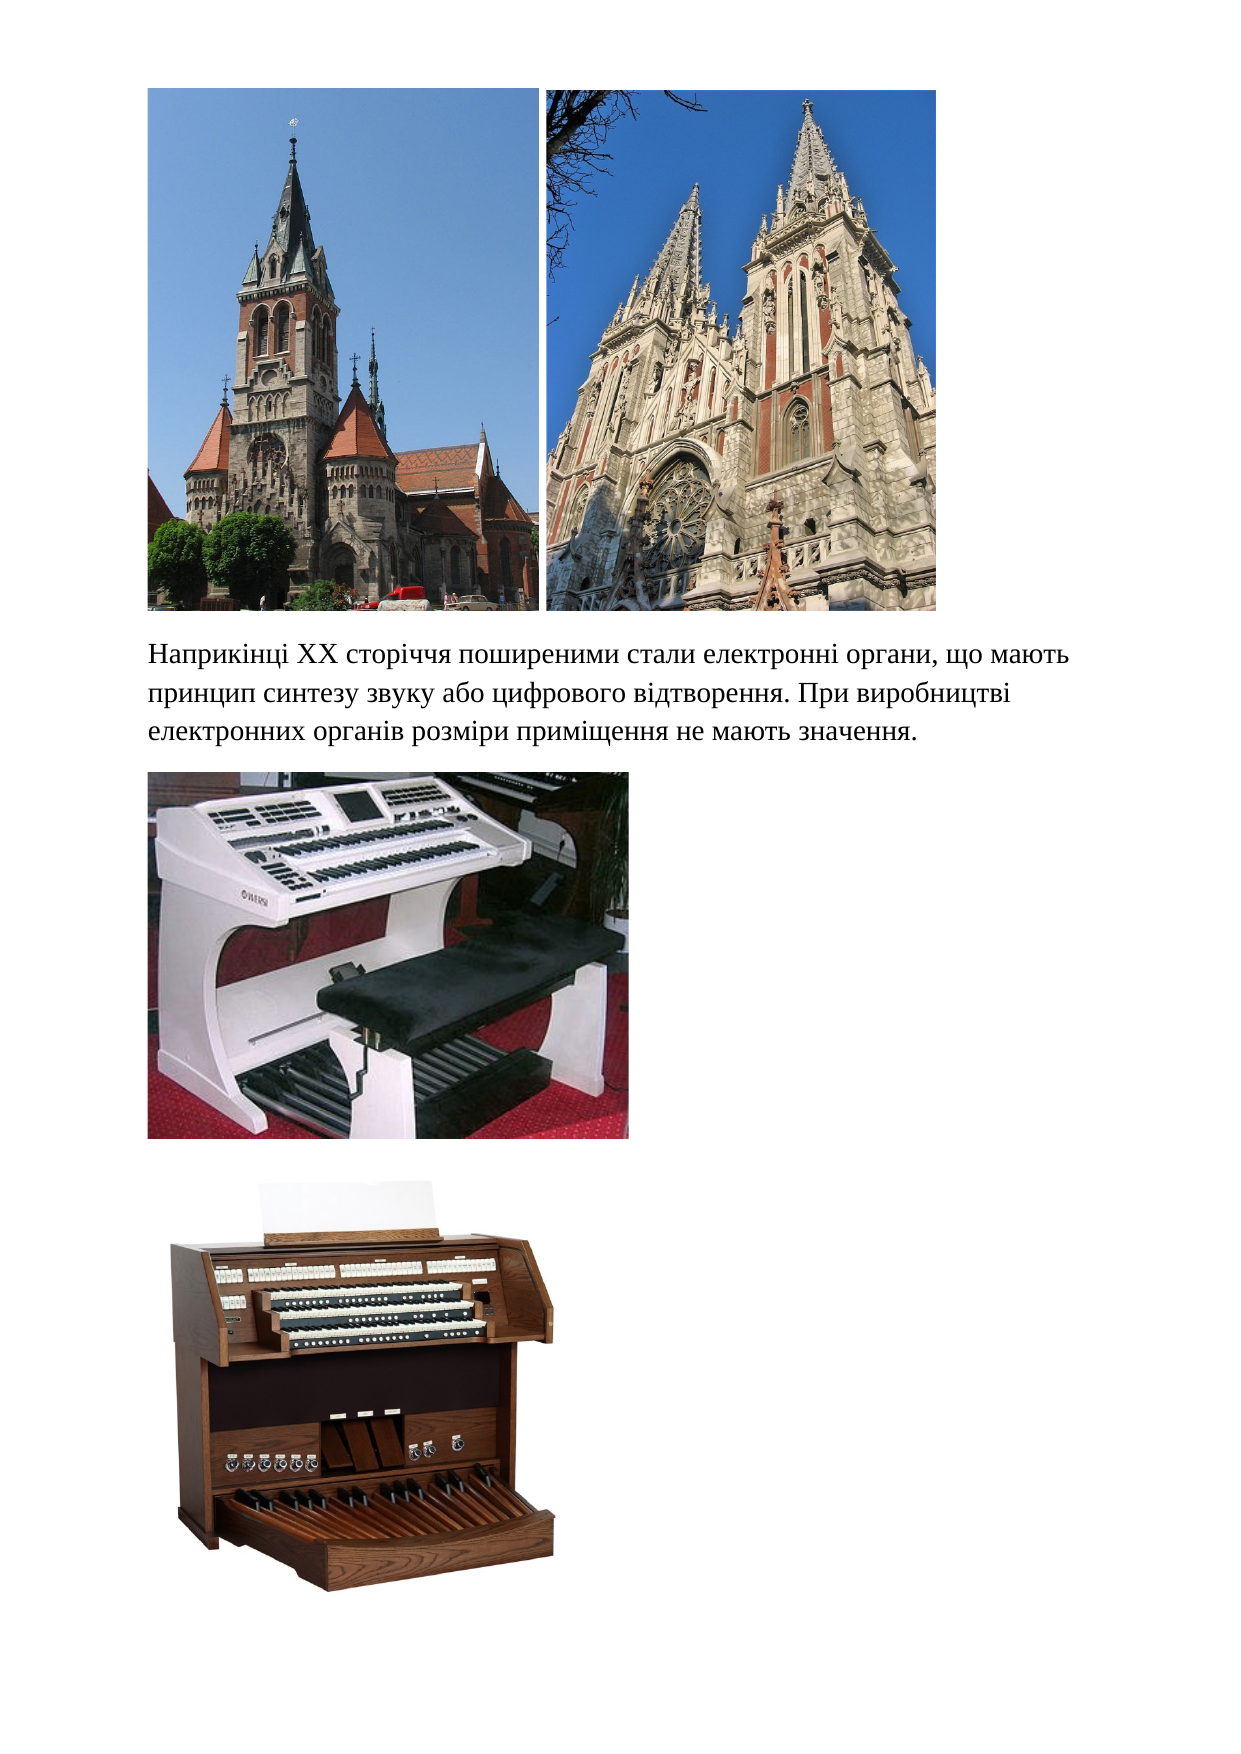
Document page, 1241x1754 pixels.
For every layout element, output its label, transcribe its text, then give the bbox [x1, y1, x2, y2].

picture [546, 90, 936, 611]
picture [147, 772, 629, 1139]
picture [147, 1163, 571, 1603]
text Наприкінці XX сторіччя поширеними стали електронні органи, що мають принцип синтезу звуку або цифрового відтворення. При виробництві електронних органів розміри приміщення не мають значення. [148, 636, 1152, 747]
picture [147, 88, 539, 611]
